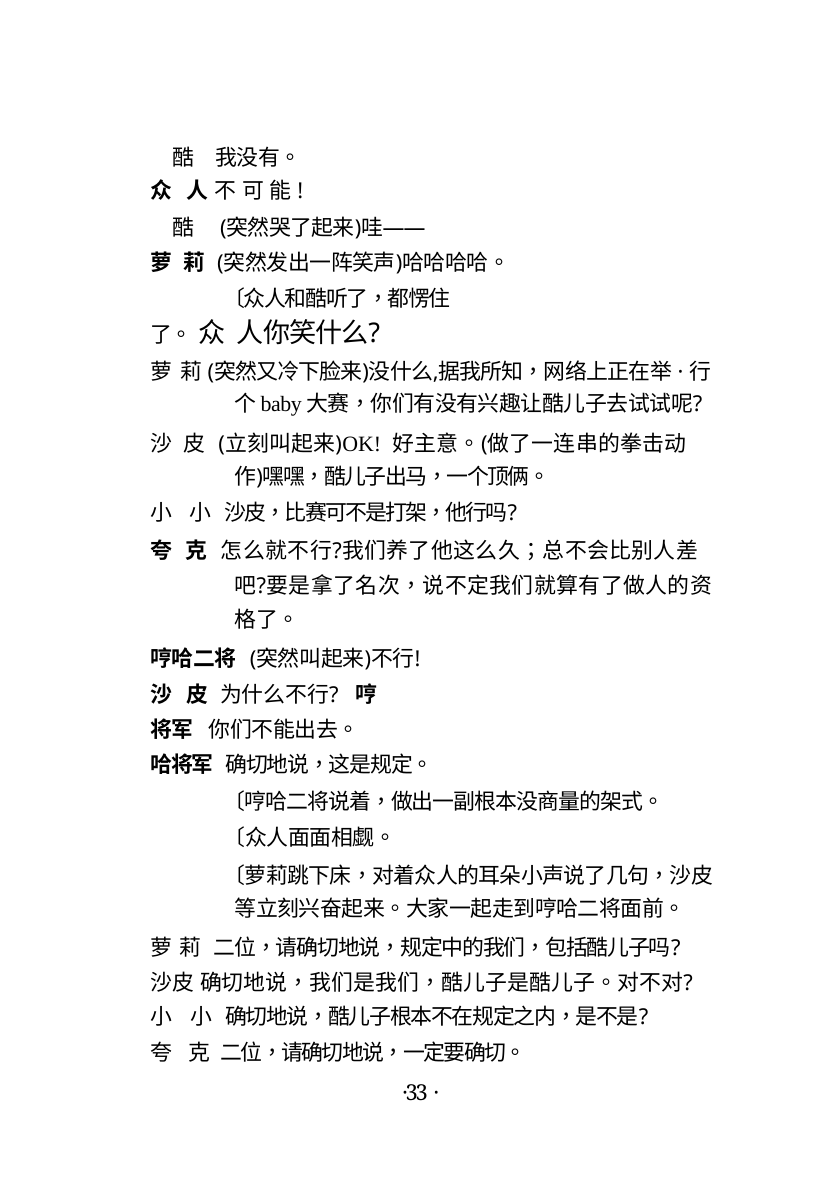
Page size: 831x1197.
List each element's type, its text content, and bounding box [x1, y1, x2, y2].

text 沙 皮 (立刻叫起来)OK! 好主意。(做了一连串的拳击动 作)嘿嘿，酷儿子出马，一个顶俩。 [150, 428, 716, 491]
text 〔众人和酷听了，都愣住了。 众 人你笑什么? [150, 283, 491, 351]
text 小 小 沙皮，比赛可不是打架，他行吗? [150, 499, 724, 526]
text 沙 皮 为什么不行? 哼将军 你们不能出去。 [150, 679, 386, 743]
text 夸 克 二位，请确切地说，一定要确切。 [150, 1039, 724, 1066]
text 萝 莉 二位，请确切地说，规定中的我们，包括酷儿子吗? 沙皮 确切地说，我们是我们，酷儿子是酷儿子。对不对? 小 小 确切地说，酷儿子根本不在规定之内，是不是? [150, 932, 699, 1031]
text 〔哼哈二将说着，做出一副根本没商量的架式。 〔众人面面相觑。 [223, 786, 665, 852]
text 夸 克 怎么就不行?我们养了他这么久；总不会比别人差 吧?要是拿了名次，说不定我们就算有了做人的资 格了。 [150, 535, 716, 634]
text 萝 莉 (突然发出一阵笑声)哈哈哈哈。 [150, 249, 724, 276]
text 哈将军 确切地说，这是规定。 [150, 751, 724, 778]
text 酷 (突然哭了起来)哇—— [172, 213, 724, 241]
text 〔萝莉跳下床，对着众人的耳朵小声说了几句，沙皮 等立刻兴奋起来。大家一起走到哼哈二将面前。 [223, 860, 714, 923]
text 哼哈二将 (突然叫起来)不行! [150, 644, 724, 672]
text 酷 我没有。 众 人 不 可 能 ! [150, 142, 322, 205]
text 萝 莉 (突然又冷下脸来)没什么,据我所知，网络上正在举 · 行个baby大赛，你们有没有兴趣让酷儿子去试试呢? [150, 356, 724, 417]
